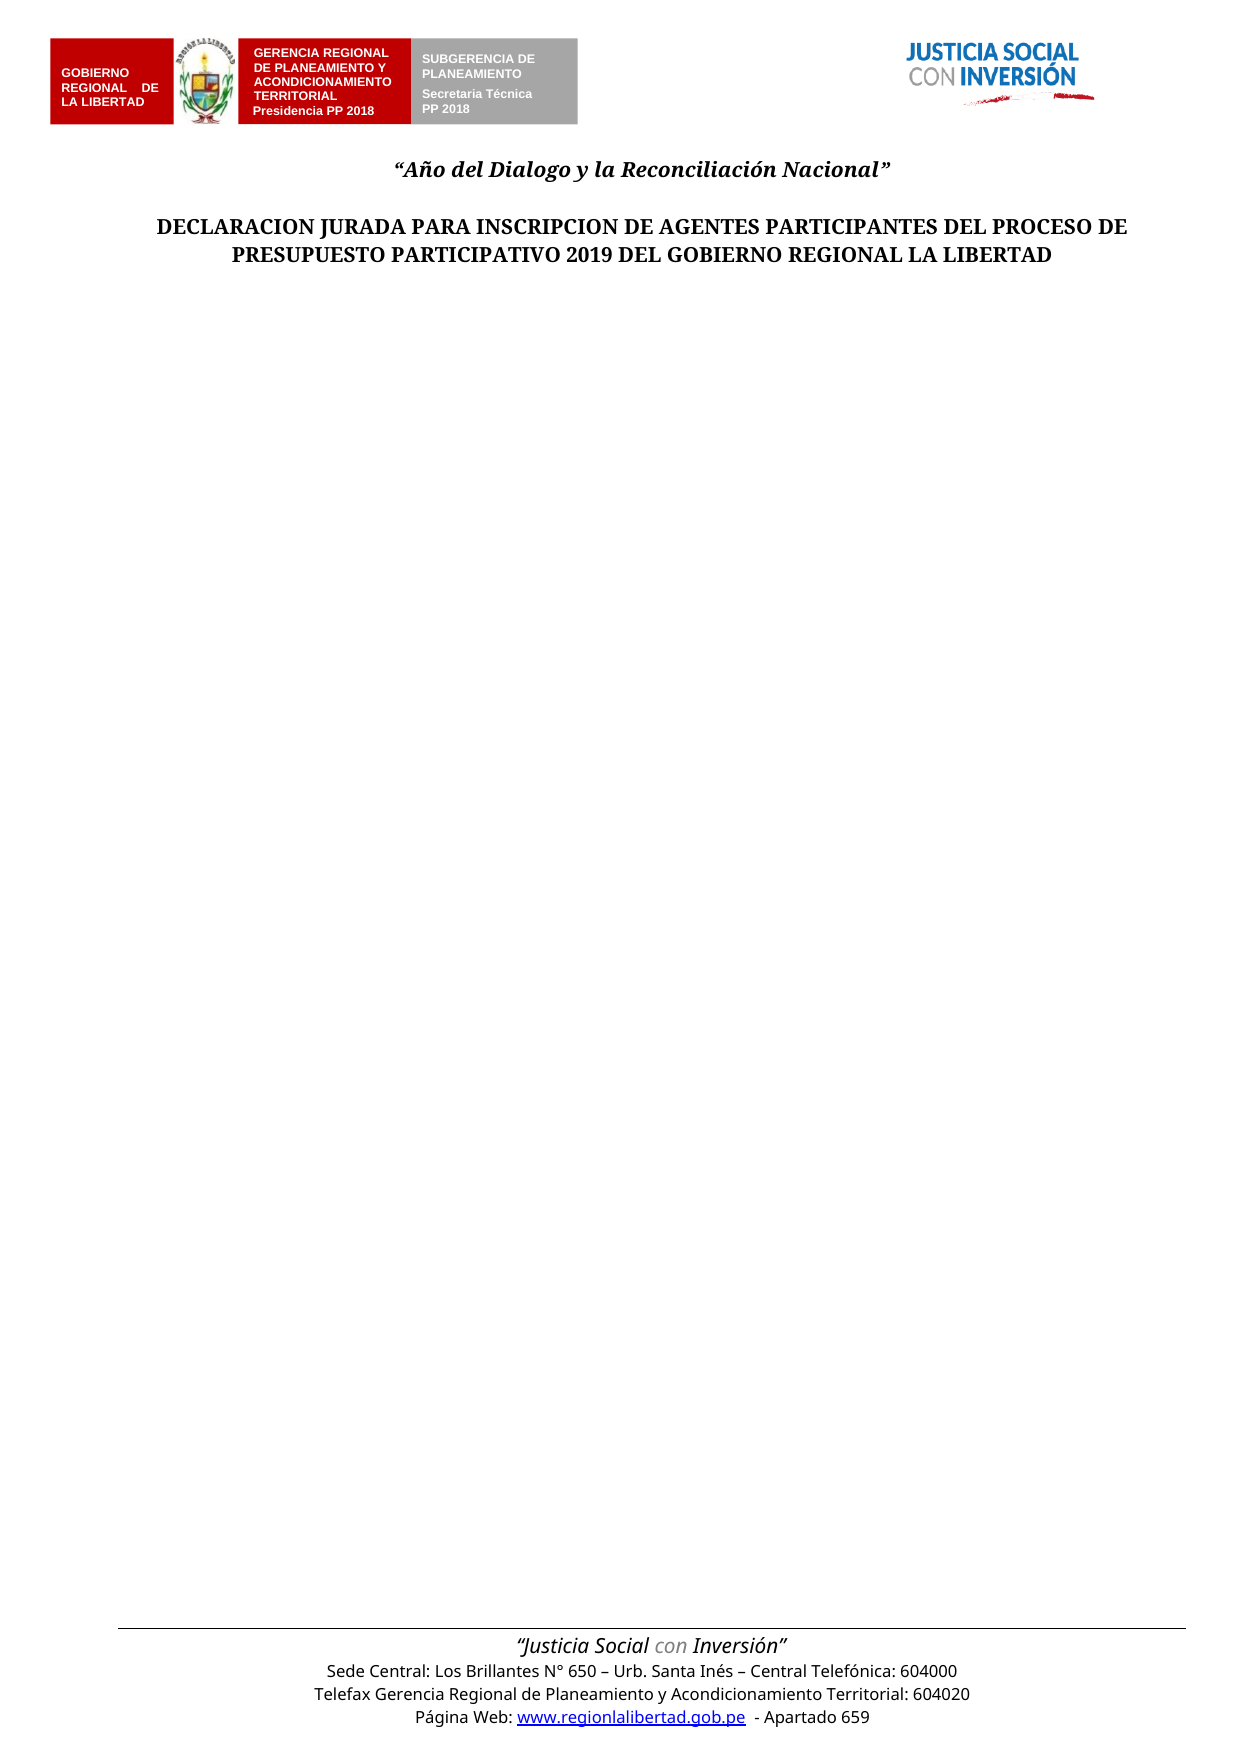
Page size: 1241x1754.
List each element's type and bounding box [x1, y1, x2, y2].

picture [906, 39, 1095, 106]
picture [175, 38, 235, 124]
